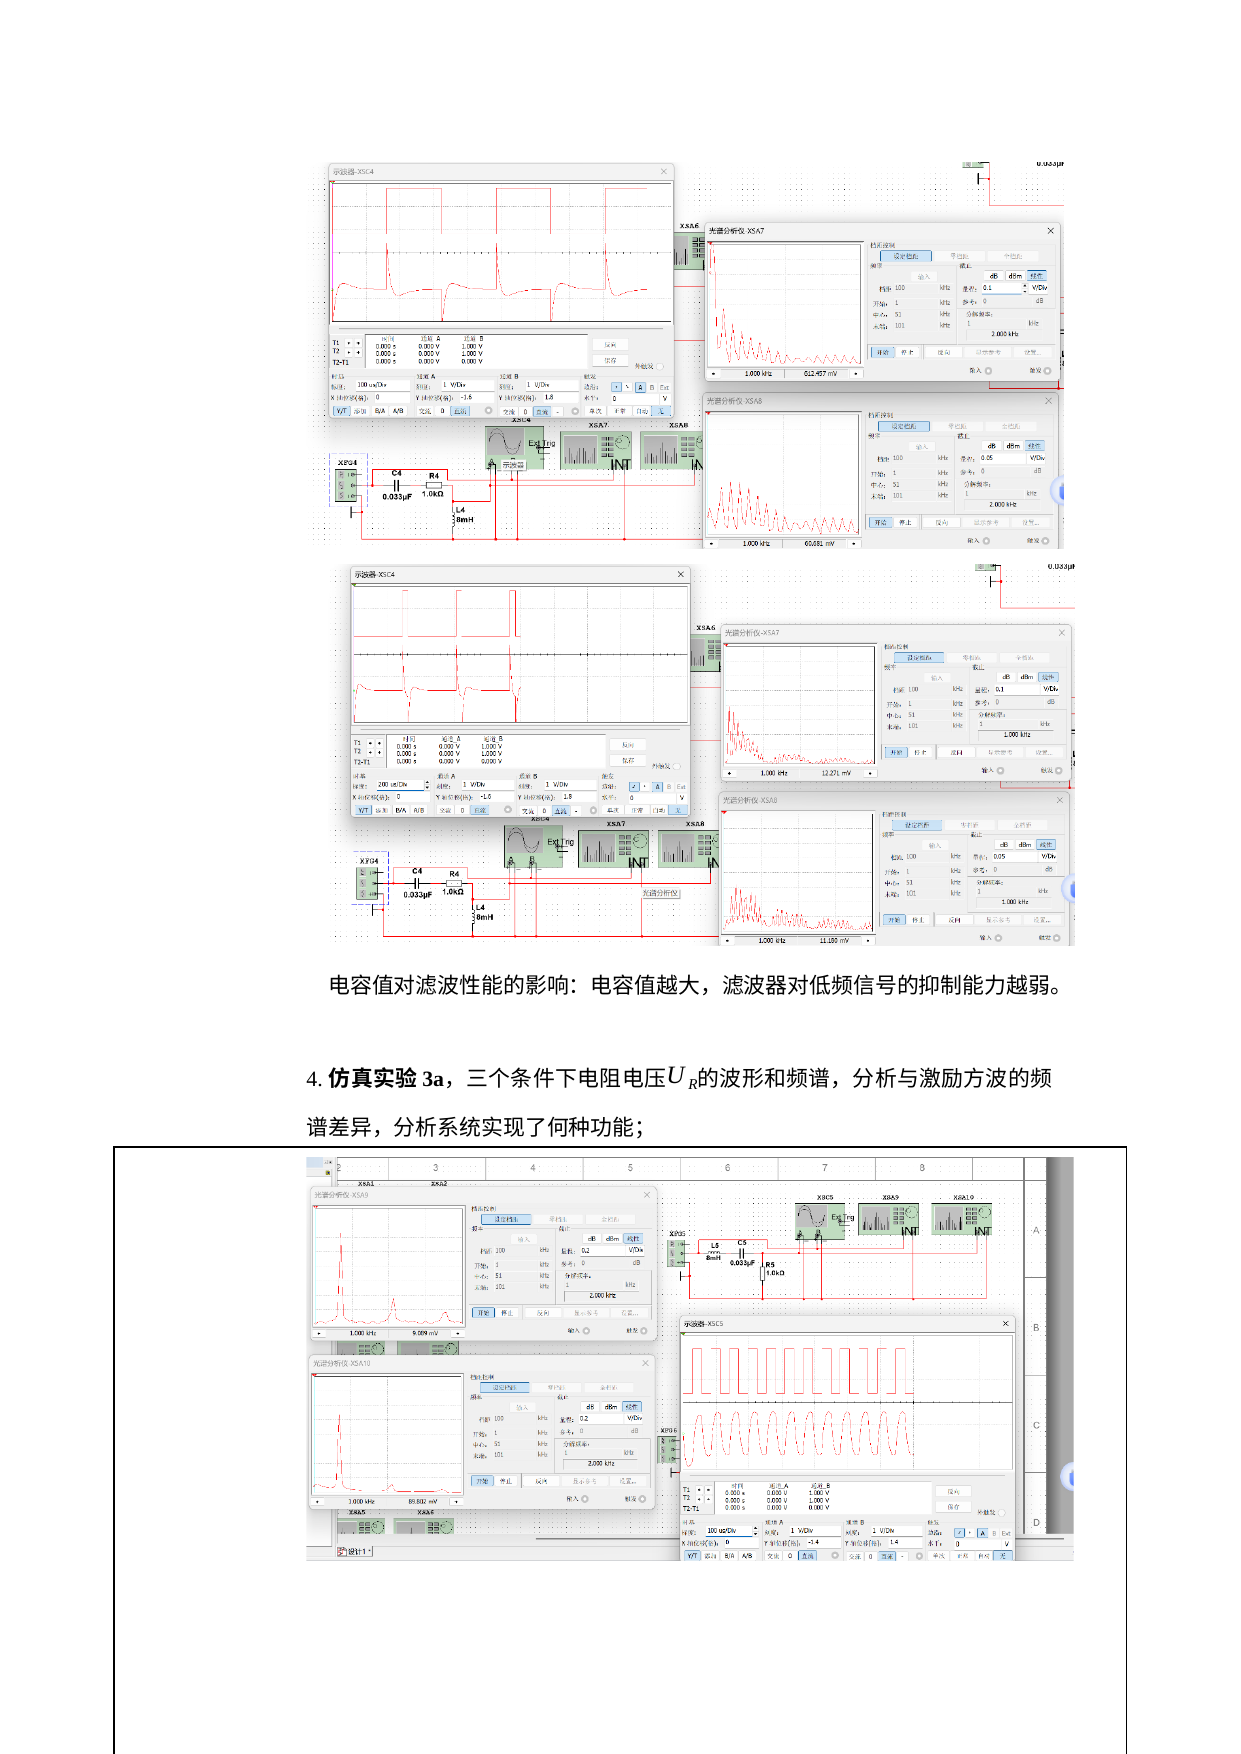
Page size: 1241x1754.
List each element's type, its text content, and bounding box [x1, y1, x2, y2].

list 电容值对滤波性能的影响：电容值越大，滤波器对低频信号的抑制能力越弱。 [306, 967, 1053, 1000]
picture [306, 162, 1064, 549]
picture [328, 564, 1075, 946]
list 4. 仿真实验3a，三个条件下电阻电压的波形和频谱，分析与激励方波的频谱差异，分析系统实现了何种功能； [306, 1061, 1053, 1142]
picture [306, 1157, 1074, 1561]
